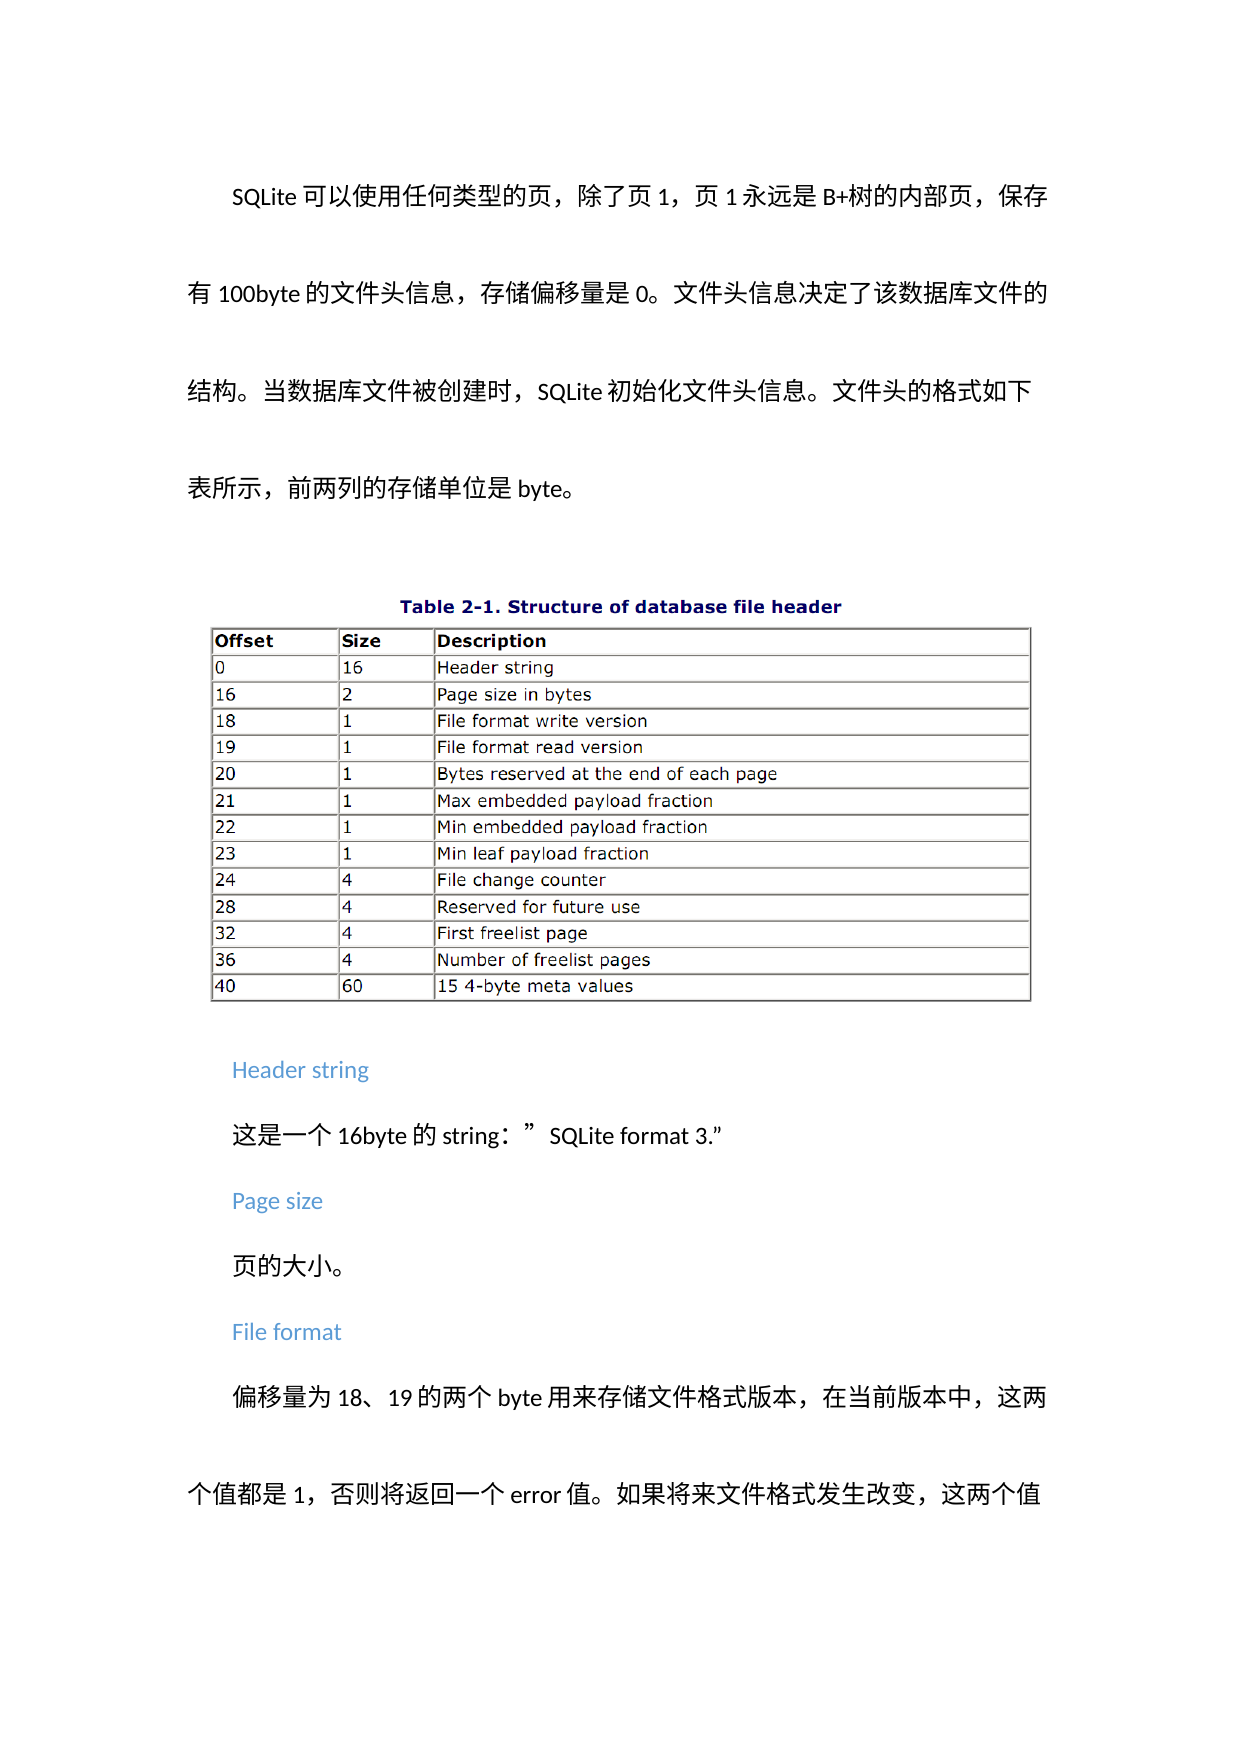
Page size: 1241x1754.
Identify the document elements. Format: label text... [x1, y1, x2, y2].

text SQLite可以使用任何类型的页，除了页1，页1永远是B+树的内部页，保存有100byte的文件头信息，存储偏移量是0。文件头信息决定了该数据库文件的结构。当数据库文件被创建时，SQLite初始化文件头信息。文件头的格式如下表所示，前两列的存储单位是byte。 [187, 162, 1053, 519]
picture [187, 585, 1053, 1012]
text File format [187, 1315, 1053, 1348]
text Page size [187, 1184, 1053, 1217]
text 页的大小。 [187, 1232, 1053, 1297]
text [187, 1363, 1053, 1526]
text 这是一个16byte的string：”SQLite format 3.” [187, 1101, 1053, 1166]
text Header string [187, 1054, 1053, 1086]
